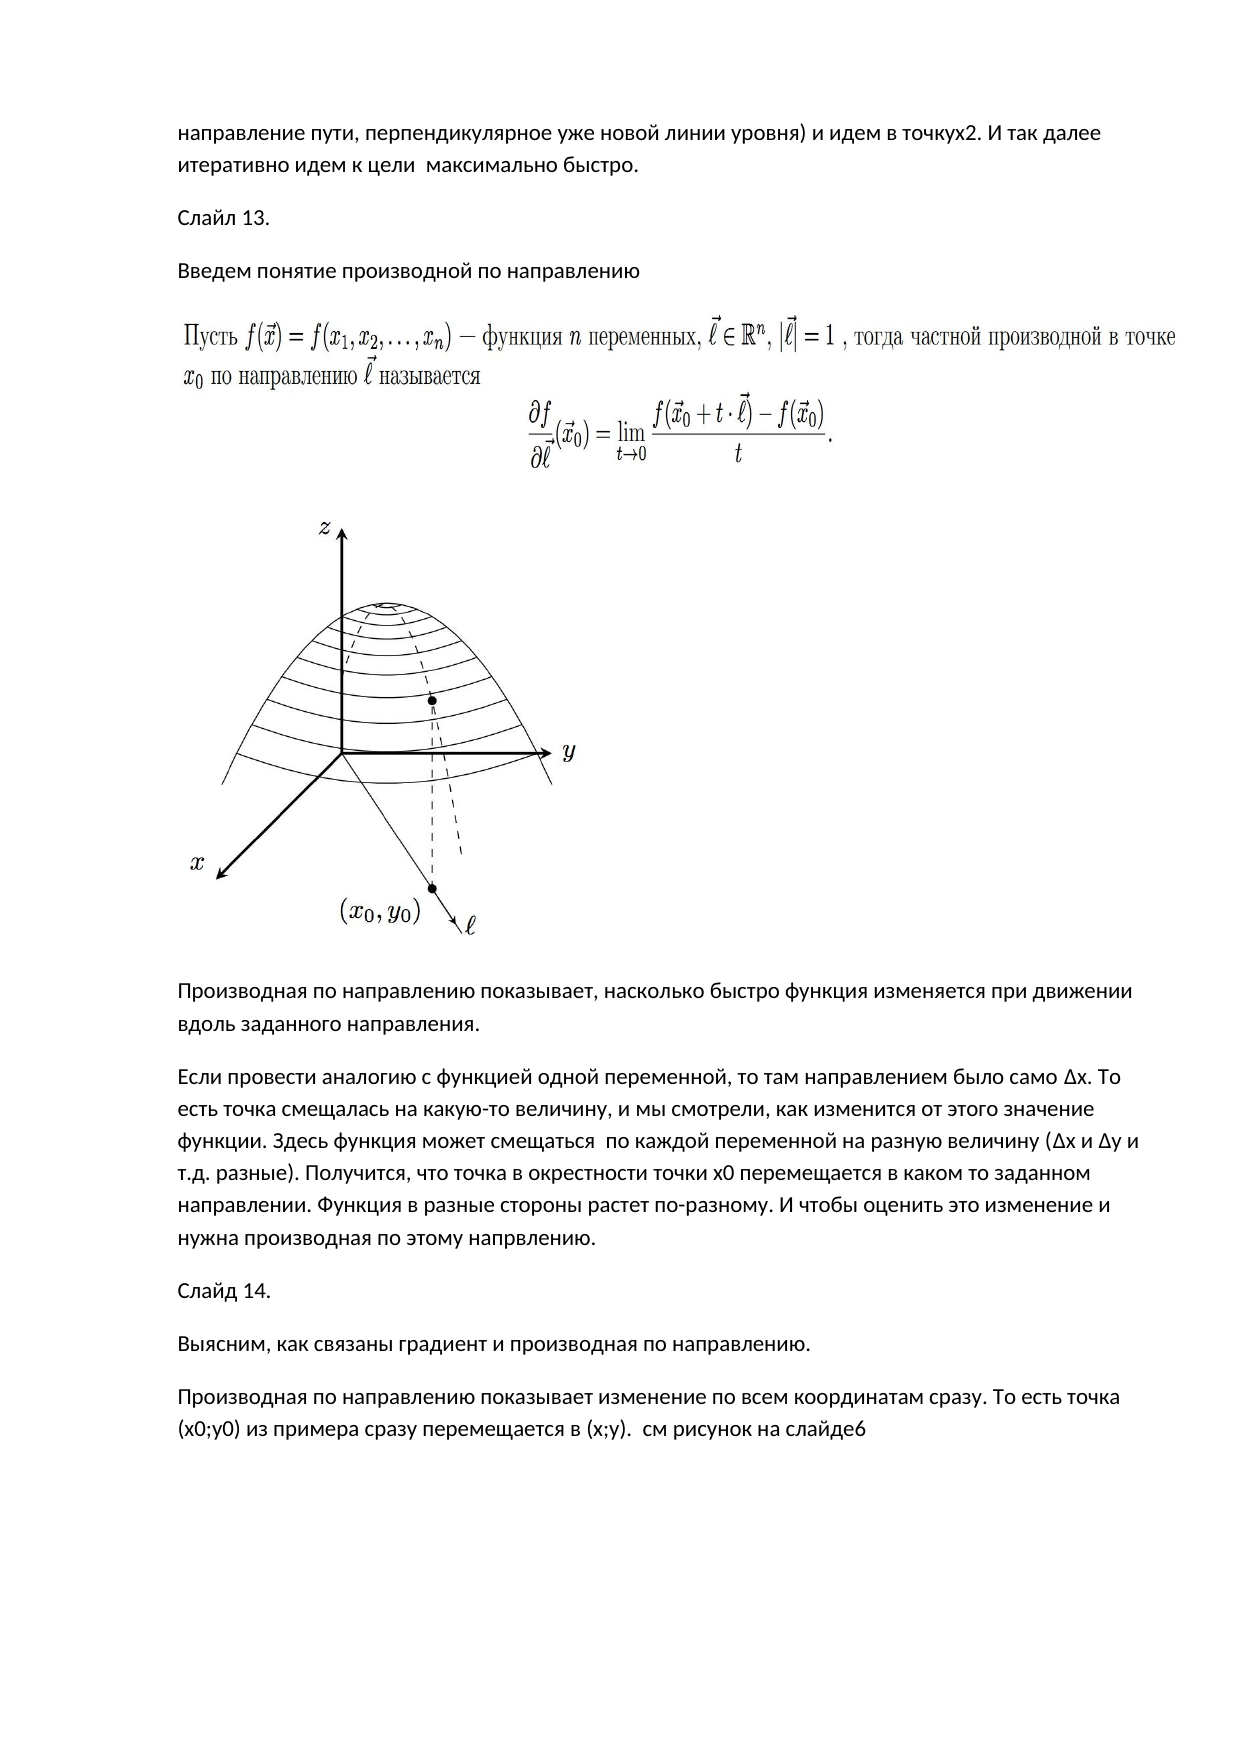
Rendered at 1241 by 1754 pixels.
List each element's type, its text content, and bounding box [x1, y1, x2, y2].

picture [177, 309, 1181, 476]
text Производная по направлению показывает, насколько быстро функция изменяется при движении вдоль заданного направления. [177, 977, 1152, 1037]
text Слайл 13. [177, 203, 1152, 231]
text Слайд 14. [177, 1276, 1152, 1304]
picture [177, 500, 593, 952]
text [177, 118, 1152, 178]
text Введем понятие производной по направлению [177, 256, 1152, 284]
text Выясним, как связаны градиент и производная по направлению. [177, 1329, 1152, 1357]
text Если провести аналогию с функцией одной переменной, то там направлением было само ∆х. То есть точка смещалась на какую-то величину, и мы смотрели, как изменится от этого значение функции. Здесь функция может смещаться по каждой переменной на разную величину (∆х и ∆у и т.д. разные). Получится, что точка в окрестности точки х0 перемещается в каком то заданном направлении. Функция в разные стороны растет по-разному. И чтобы оценить это изменение и нужна производная по этому напрвлению. [177, 1062, 1152, 1251]
text Производная по направлению показывает изменение по всем координатам сразу. То есть точка (х0;у0) из примера сразу перемещается в (х;у). см рисунок на слайде6 [177, 1382, 1152, 1442]
